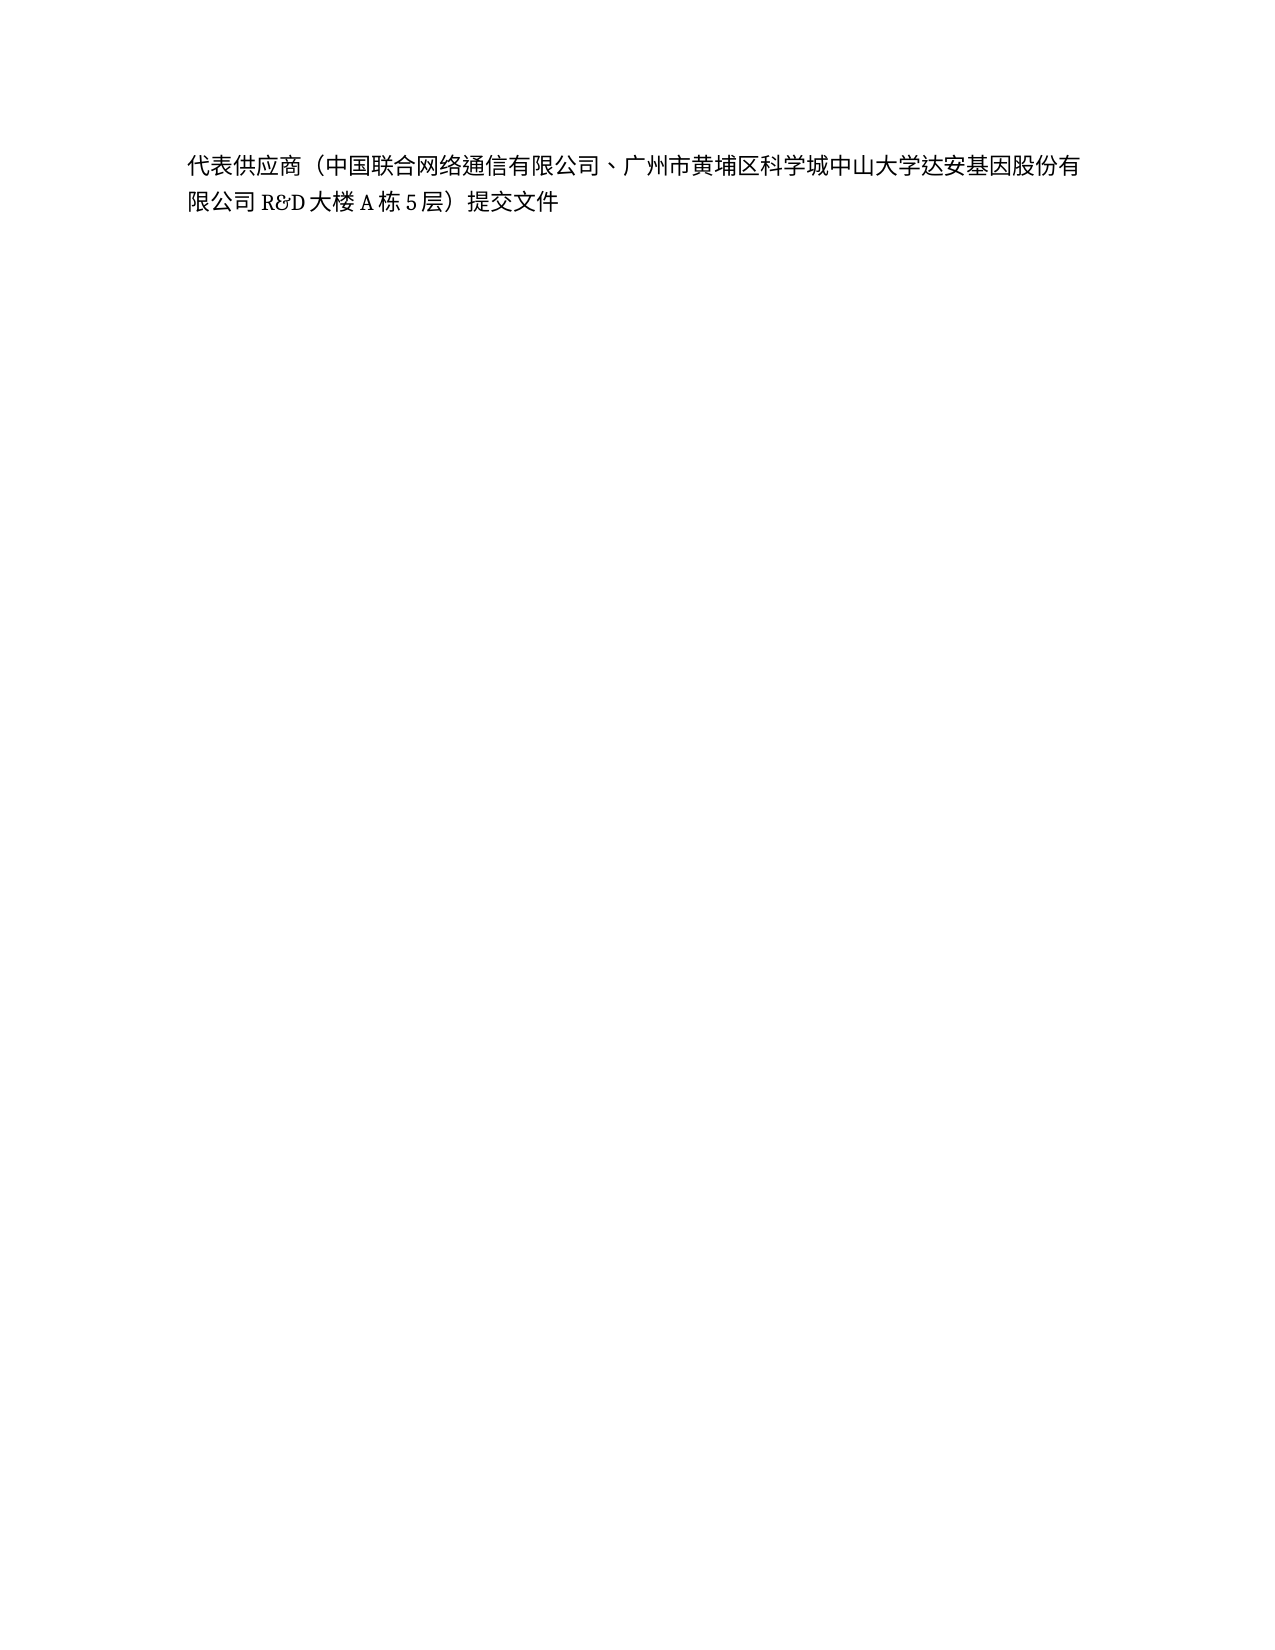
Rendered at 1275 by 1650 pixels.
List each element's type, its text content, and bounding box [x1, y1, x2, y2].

text 代表供应商（中国联合网络通信有限公司、广州市黄埔区科学城中山大学达安基因股份有限公司R&D大楼A栋5层）提交文件 [187, 150, 1087, 217]
